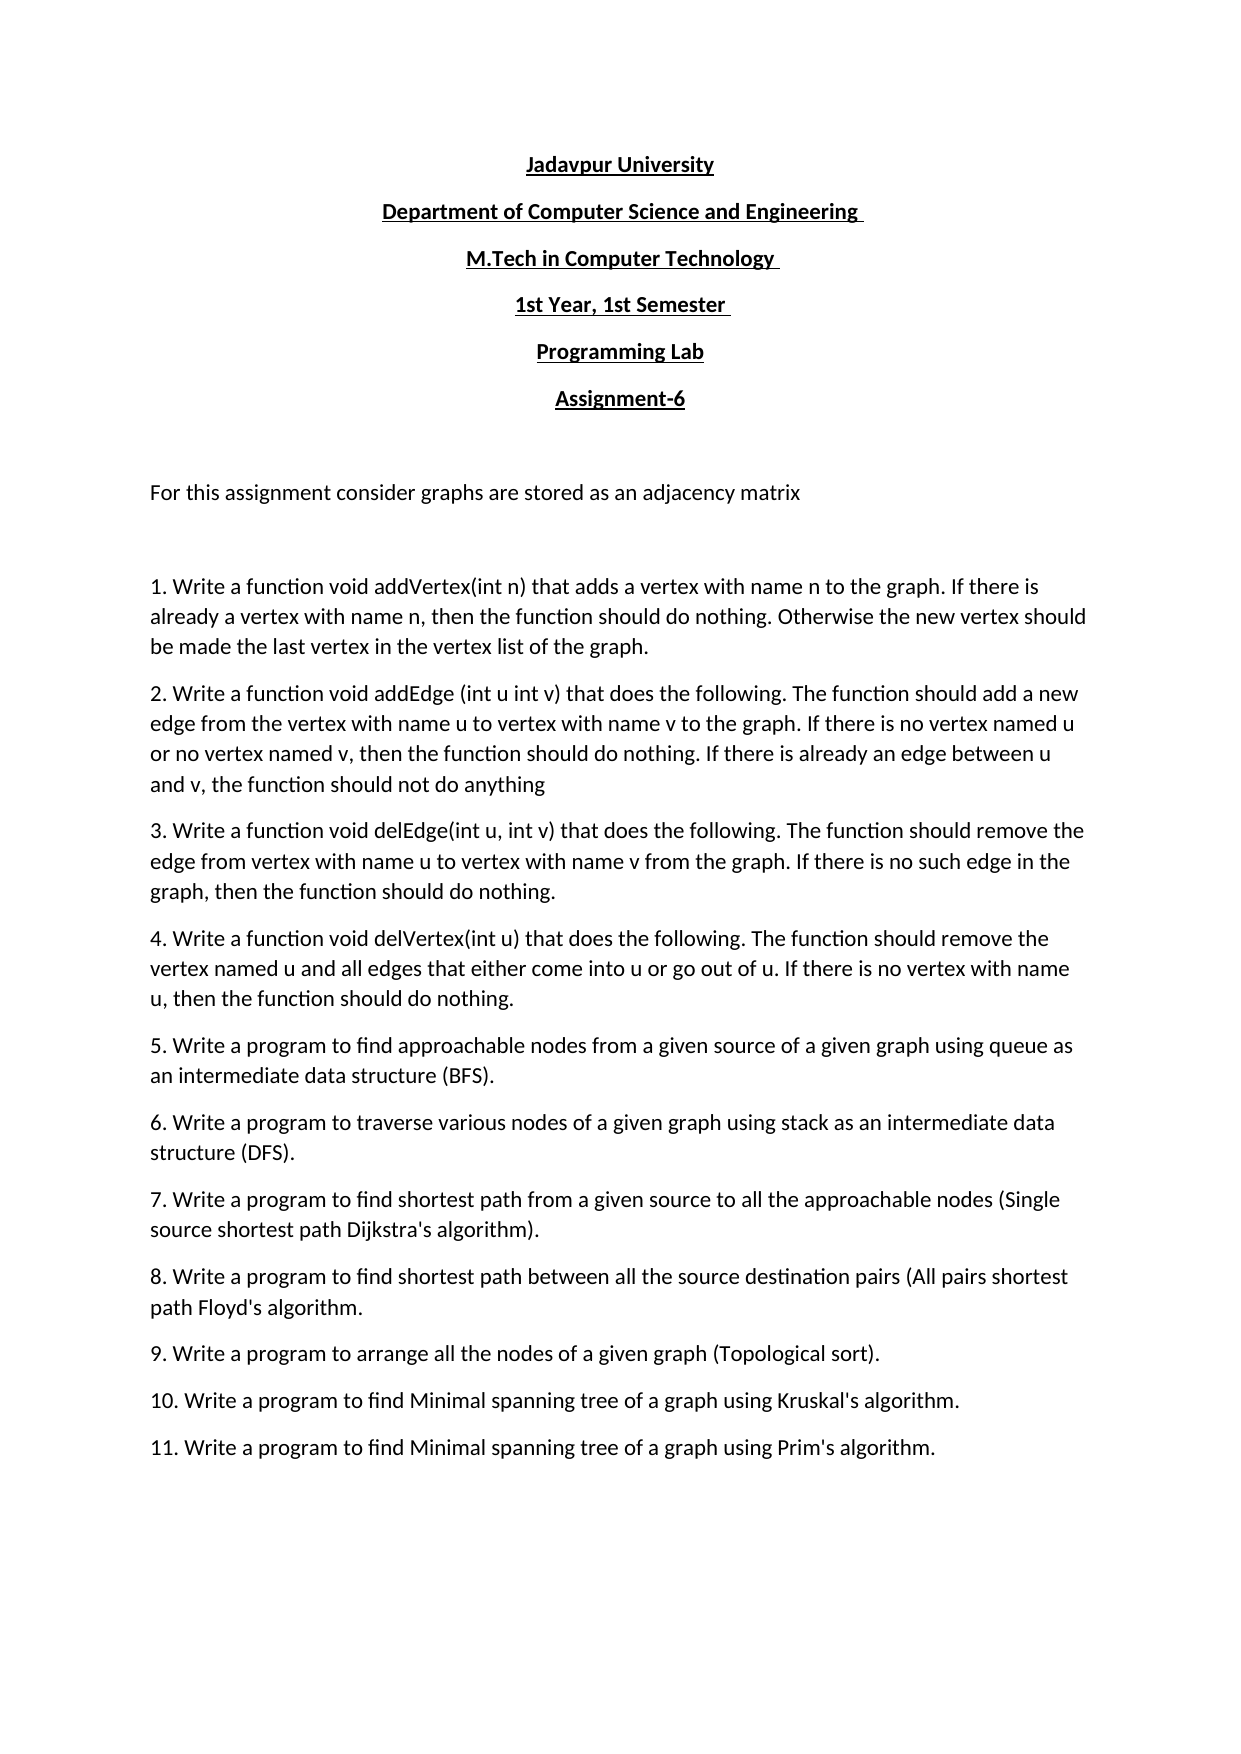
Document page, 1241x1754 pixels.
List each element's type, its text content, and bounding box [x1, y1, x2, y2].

text 1. Write a function void addVertex(int n) that adds a vertex with name n to the graph. If there is already a vertex with name n, then the function should do nothing. Otherwise the new vertex should be made the last vertex in the vertex list of the graph. [150, 572, 1090, 660]
text Department of Computer Science and Engineering [150, 197, 1090, 225]
text 10. Write a program to find Minimal spanning tree of a graph using Kruskal's algorithm. [150, 1386, 1090, 1414]
text 9. Write a program to arrange all the nodes of a given graph (Topological sort). [150, 1339, 1090, 1368]
text 11. Write a program to find Minimal spanning tree of a graph using Prim's algorithm. [150, 1433, 1090, 1461]
text 3. Write a function void delEdge(int u, int v) that does the following. The function should remove the edge from vertex with name u to vertex with name v from the graph. If there is no such edge in the graph, then the function should do nothing. [150, 817, 1090, 905]
text 1st Year, 1st Semester [150, 291, 1090, 319]
text M.Tech in Computer Technology [150, 244, 1090, 272]
text 6. Write a program to traverse various nodes of a given graph using stack as an intermediate data structure (DFS). [150, 1108, 1090, 1167]
text Assignment-6 [150, 384, 1090, 412]
text 2. Write a function void addEdge (int u int v) that does the following. The function should add a new edge from the vertex with name u to vertex with name v to the graph. If there is no vertex named u or no vertex named v, then the function should do nothing. If there is already an edge between u and v, the function should not do anything [150, 679, 1090, 798]
text 5. Write a program to find approachable nodes from a given source of a given graph using queue as an intermediate data structure (BFS). [150, 1031, 1090, 1089]
text Jadavpur University [150, 150, 1090, 178]
text 7. Write a program to find shortest path from a given source to all the approachable nodes (Single source shortest path Dijkstra's algorithm). [150, 1185, 1090, 1244]
text Programming Lab [150, 337, 1090, 366]
text 8. Write a program to find shortest path between all the source destination pairs (All pairs shortest path Floyd's algorithm. [150, 1262, 1090, 1321]
text For this assignment consider graphs are stored as an adjacency matrix [150, 478, 1090, 506]
text 4. Write a function void delVertex(int u) that does the following. The function should remove the vertex named u and all edges that either come into u or go out of u. If there is no vertex with name u, then the function should do nothing. [150, 924, 1090, 1012]
